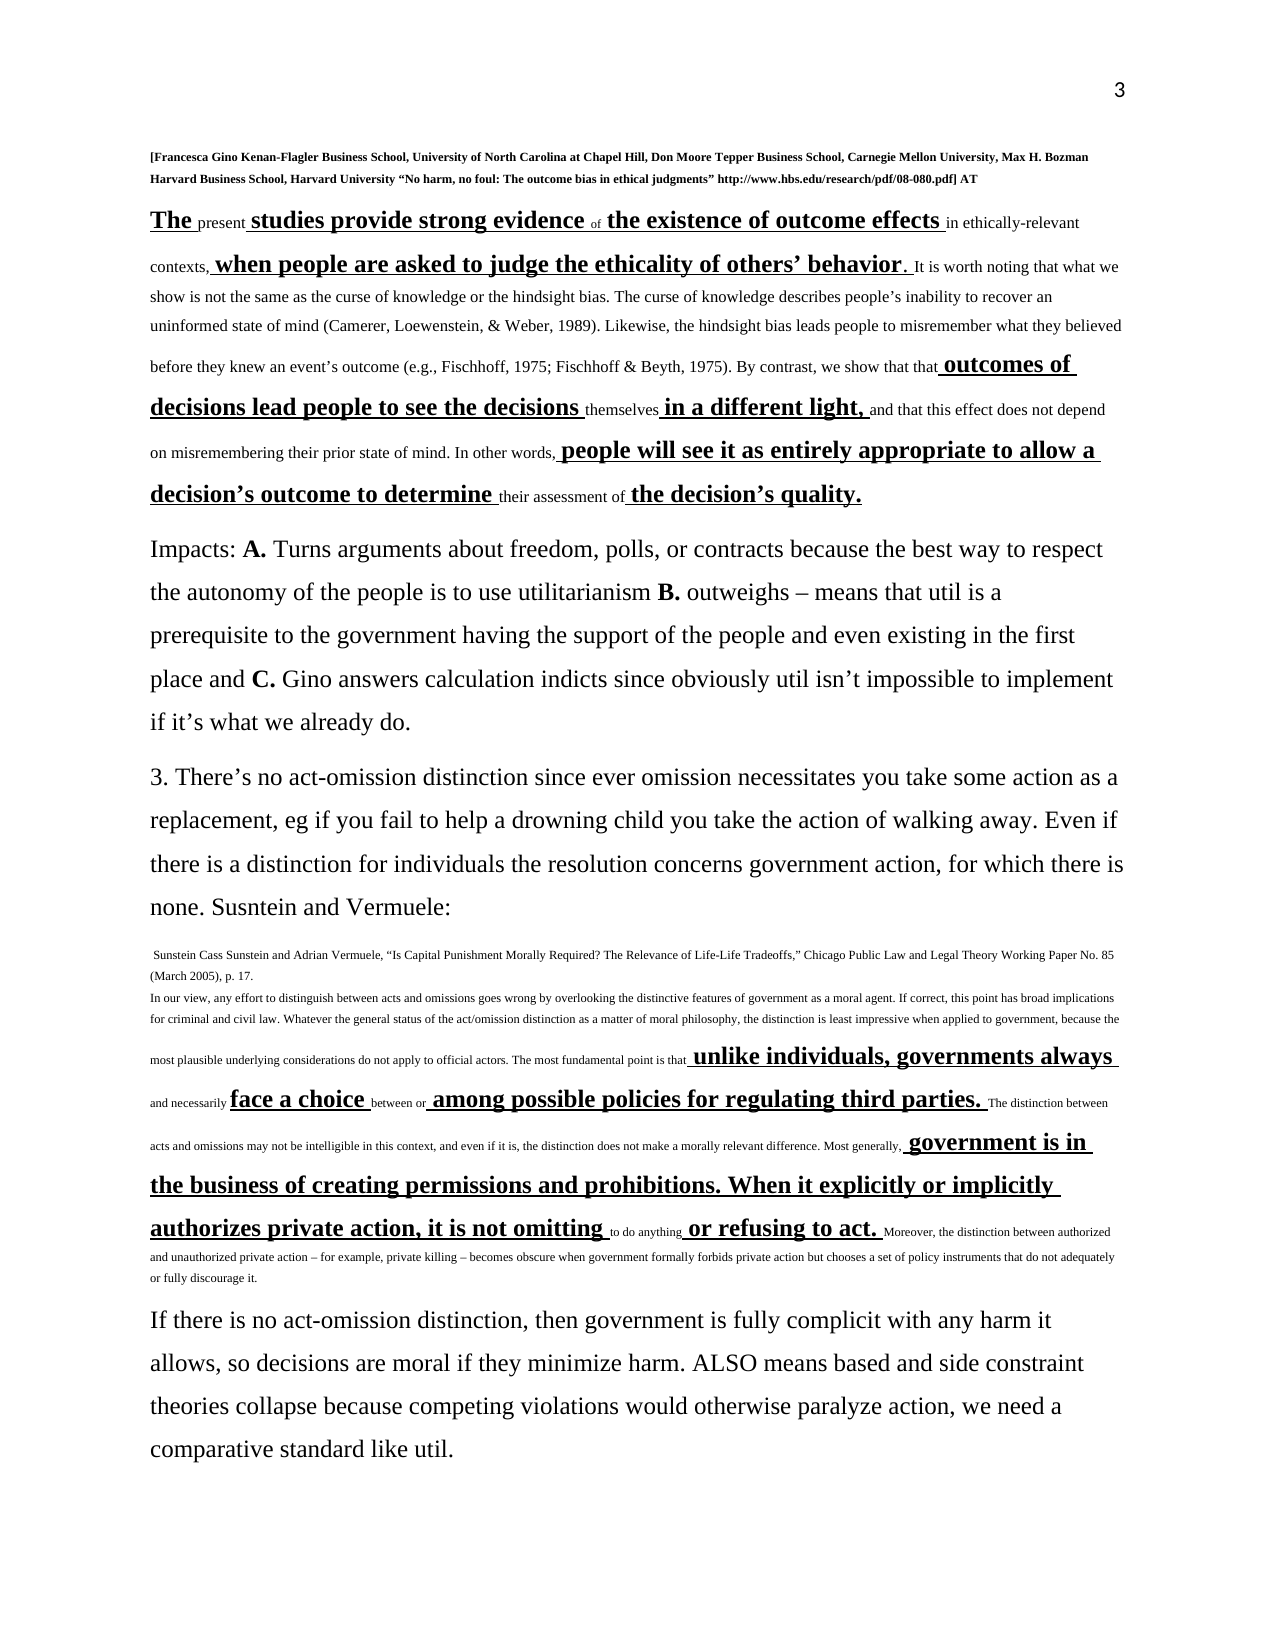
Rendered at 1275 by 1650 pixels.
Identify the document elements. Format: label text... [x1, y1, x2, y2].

text 3. There’s no act-omission distinction since ever omission necessitates you take some action as a replacement, eg if you fail to help a drowning child you take the action of walking away. Even if there is a distinction for individuals the resolution concerns government action, for which there is none. Susntein and Vermuele: [150, 762, 1125, 921]
text If there is no act-omission distinction, then government is fully complicit with any harm it allows, so decisions are moral if they minimize harm. ALSO means based and side constraint theories collapse because competing violations would otherwise paralyze action, we need a comparative standard like util. [150, 1305, 1125, 1463]
text The present studies provide strong evidence of the existence of outcome effects in ethically-relevant contexts, when people are asked to judge the ethicality of others’ behavior. It is worth noting that what we show is not the same as the curse of knowledge or the hindsight bias. The curse of knowledge describes people’s inability to recover an uninformed state of mind (Camerer, Loewenstein, & Weber, 1989). Likewise, the hindsight bias leads people to misremember what they believed before they knew an event’s outcome (e.g., Fischhoff, 1975; Fischhoff & Beyth, 1975). By contrast, we show that that outcomes of decisions lead people to see the decisions themselves in a different light, and that this effect does not depend on misremembering their prior state of mind. In other words, people will see it as entirely appropriate to allow a decision’s outcome to determine their assessment of the decision’s quality. [150, 206, 1125, 507]
text Sunstein Cass Sunstein and Adrian Vermuele, “Is Capital Punishment Morally Required? The Relevance of Life-Life Tradeoffs,” Chicago Public Law and Legal Theory Working Paper No. 85 (March 2005), p. 17. In our view, any effort to distinguish between acts and omissions goes wrong by overlooking the distinctive features of government as a moral agent. If correct, this point has broad implications for criminal and civil law. Whatever the general status of the act/omission distinction as a matter of moral philosophy, the distinction is least impressive when applied to government, because the most plausible underlying considerations do not apply to official actors. The most fundamental point is that unlike individuals, governments always and necessarily face a choice between or among possible policies for regulating third parties. The distinction between acts and omissions may not be intelligible in this context, and even if it is, the distinction does not make a morally relevant difference. Most generally, government is in the business of creating permissions and prohibitions. When it explicitly or implicitly authorizes private action, it is not omitting to do anything or refusing to act. Moreover, the distinction between authorized and unauthorized private action – for example, private killing – becomes obscure when government formally forbids private action but chooses a set of policy instruments that do not adequately or fully discourage it. [150, 947, 1125, 1285]
text Impacts: A. Turns arguments about freedom, polls, or contracts because the best way to respect the autonomy of the people is to use utilitarianism B. outweighs – means that util is a prerequisite to the government having the support of the people and even existing in the first place and C. Gino answers calculation indicts since obviously util isn’t impossible to implement if it’s what we already do. [150, 534, 1125, 736]
text [Francesca Gino Kenan-Flagler Business School, University of North Carolina at Chapel Hill, Don Moore Tepper Business School, Carnegie Mellon University, Max H. Bozman Harvard Business School, Harvard University “No harm, no foul: The outcome bias in ethical judgments” http://www.hbs.edu/research/pdf/08-080.pdf] AT [150, 150, 1125, 186]
